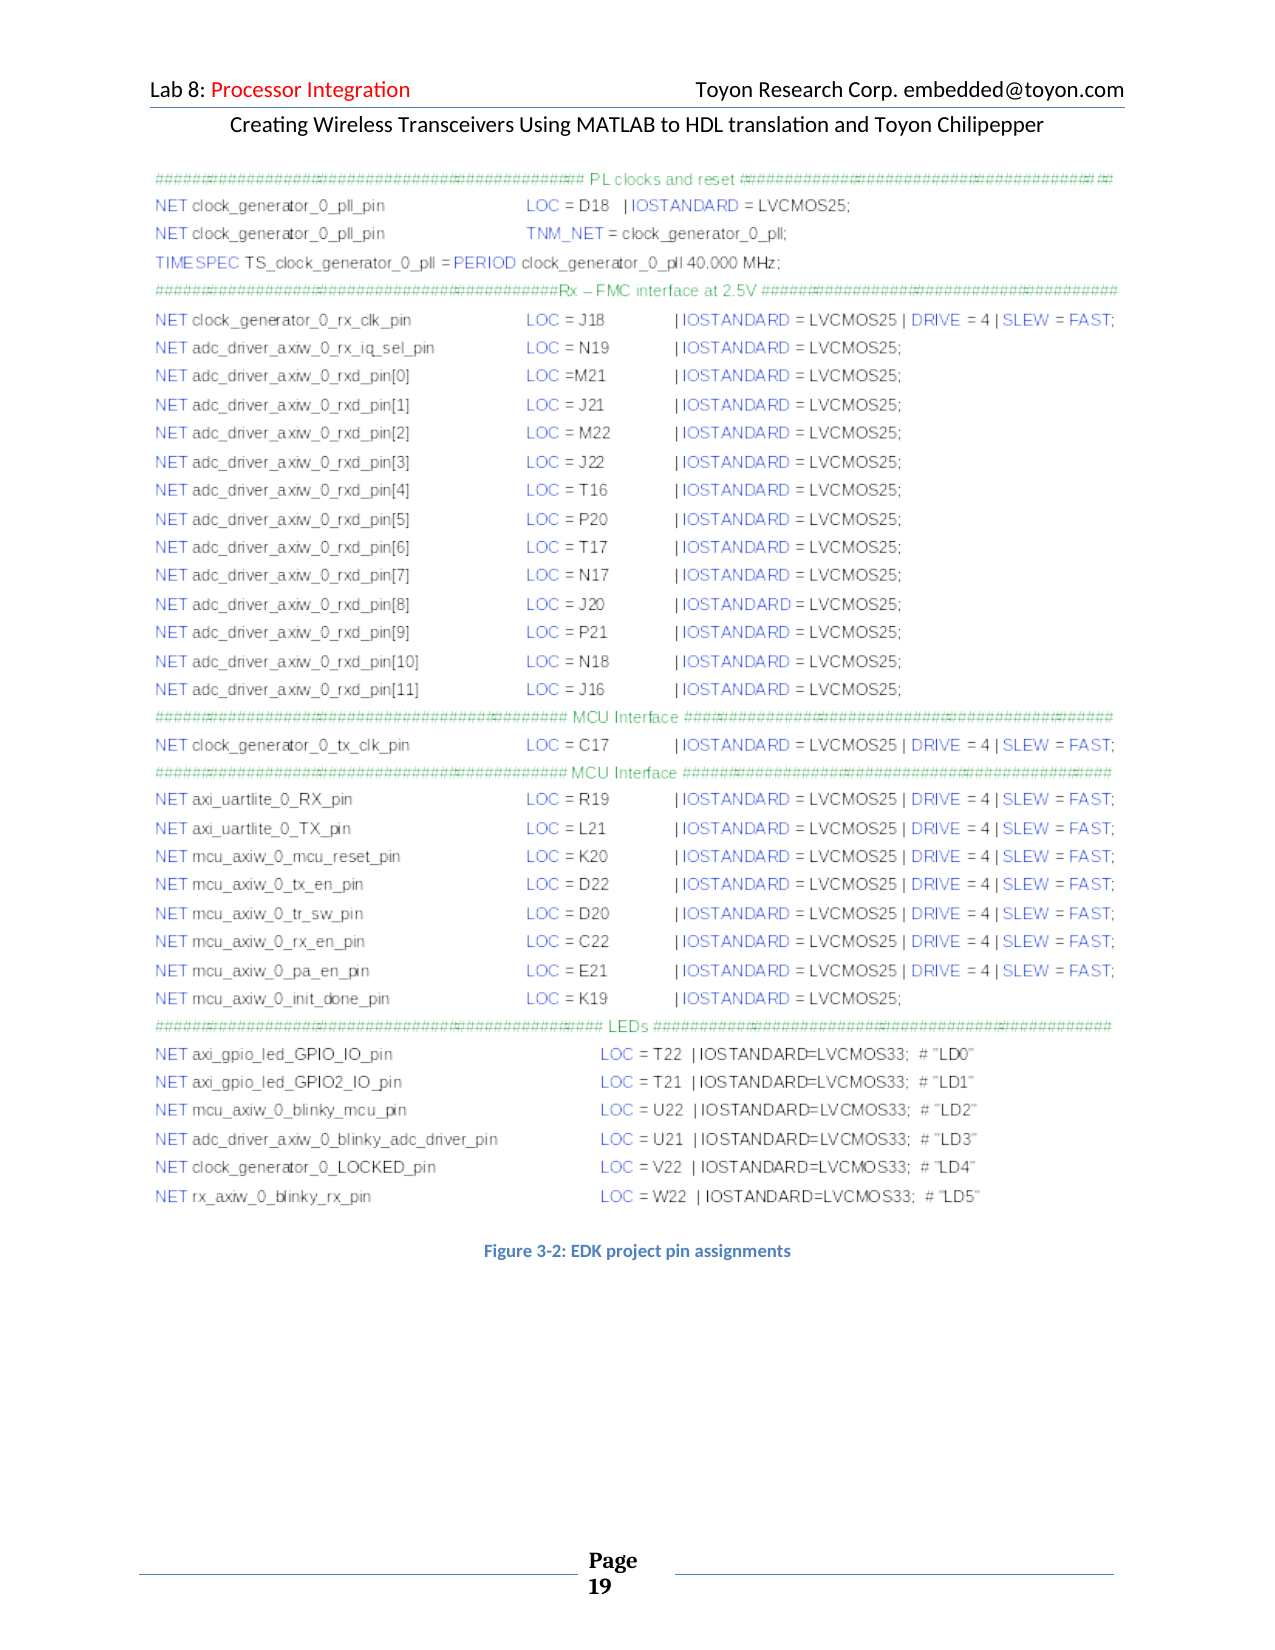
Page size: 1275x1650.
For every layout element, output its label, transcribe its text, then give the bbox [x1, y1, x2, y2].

text Figure 3-2: EDK project pin assignments [150, 1239, 1125, 1262]
